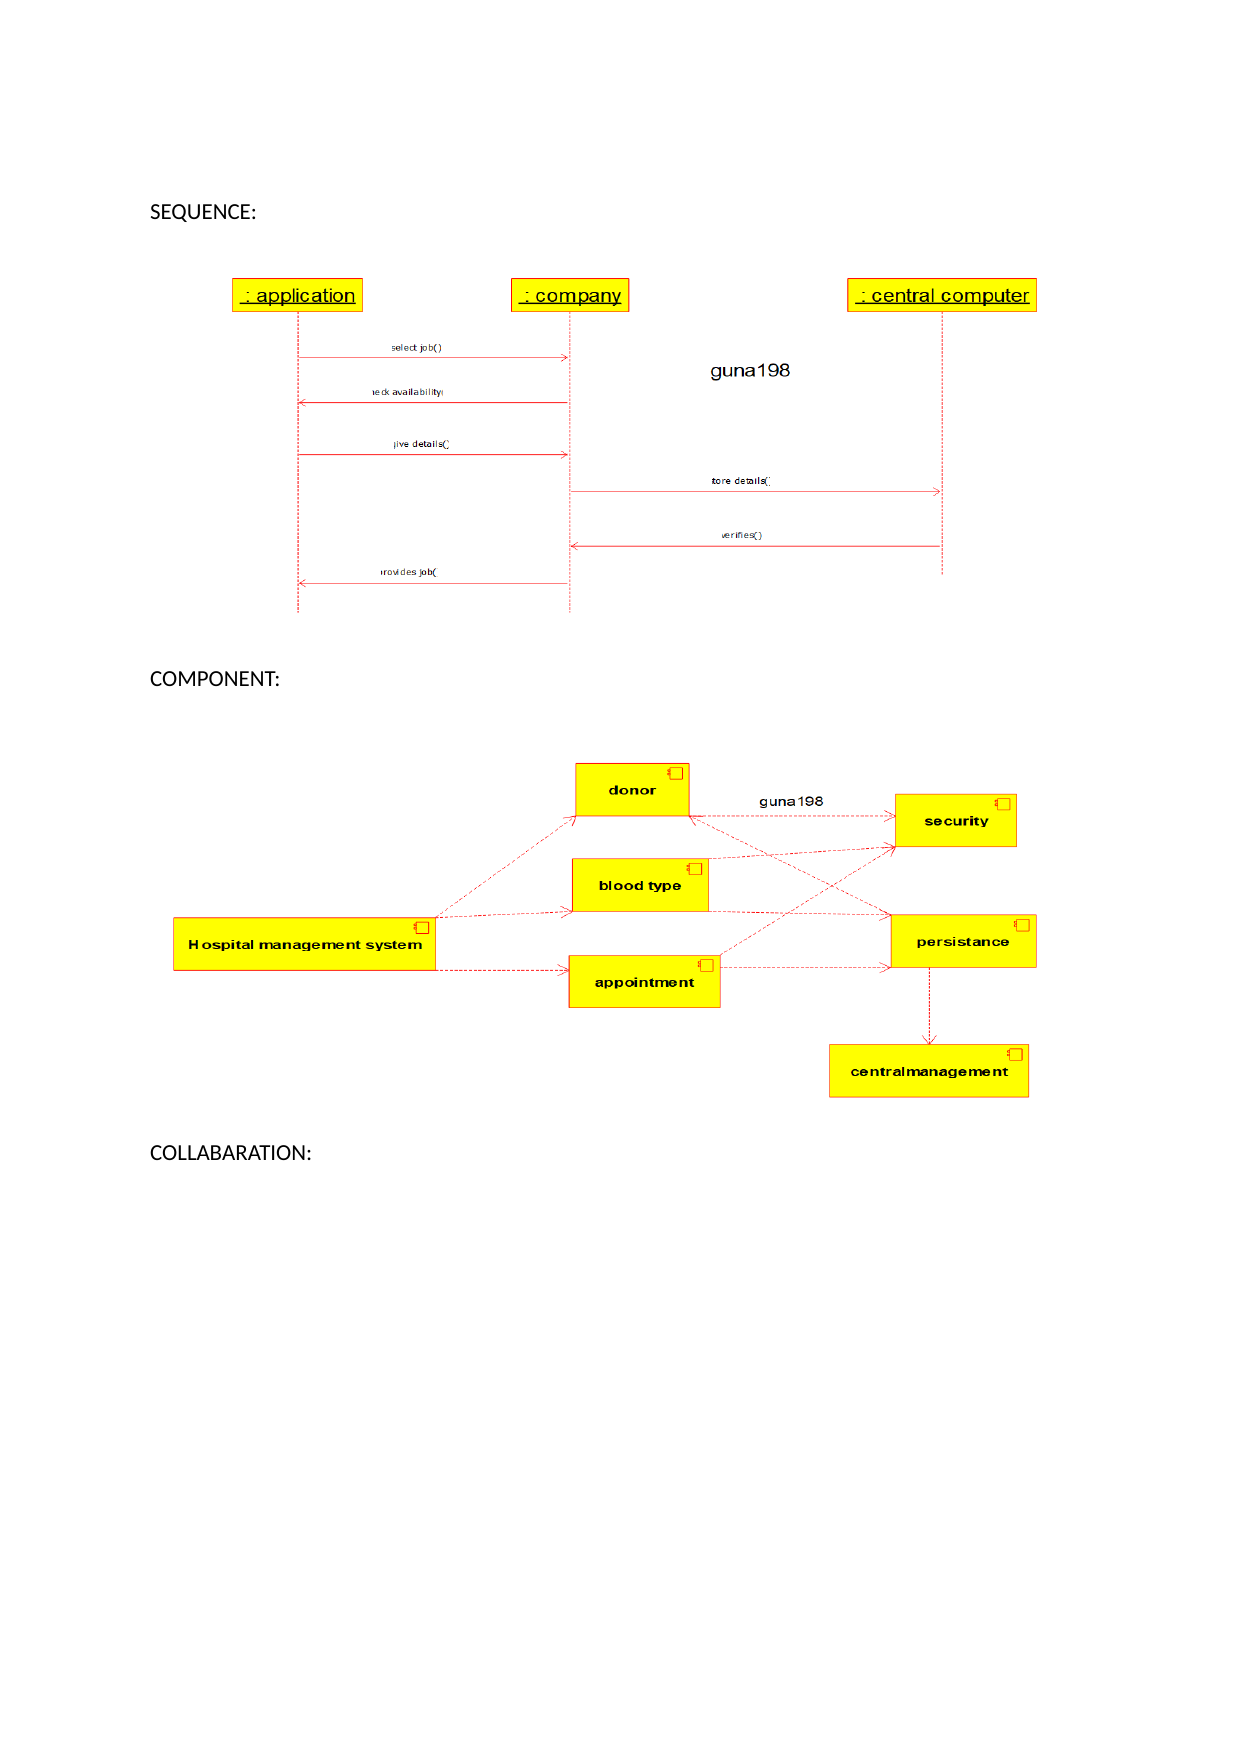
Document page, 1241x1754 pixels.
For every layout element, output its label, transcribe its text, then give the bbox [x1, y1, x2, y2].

picture [150, 710, 1091, 1120]
text COMPONENT: [150, 664, 1090, 692]
text SEQUENCE: [150, 197, 1090, 225]
picture [150, 243, 1091, 645]
text COLLABARATION: [150, 1138, 1090, 1166]
